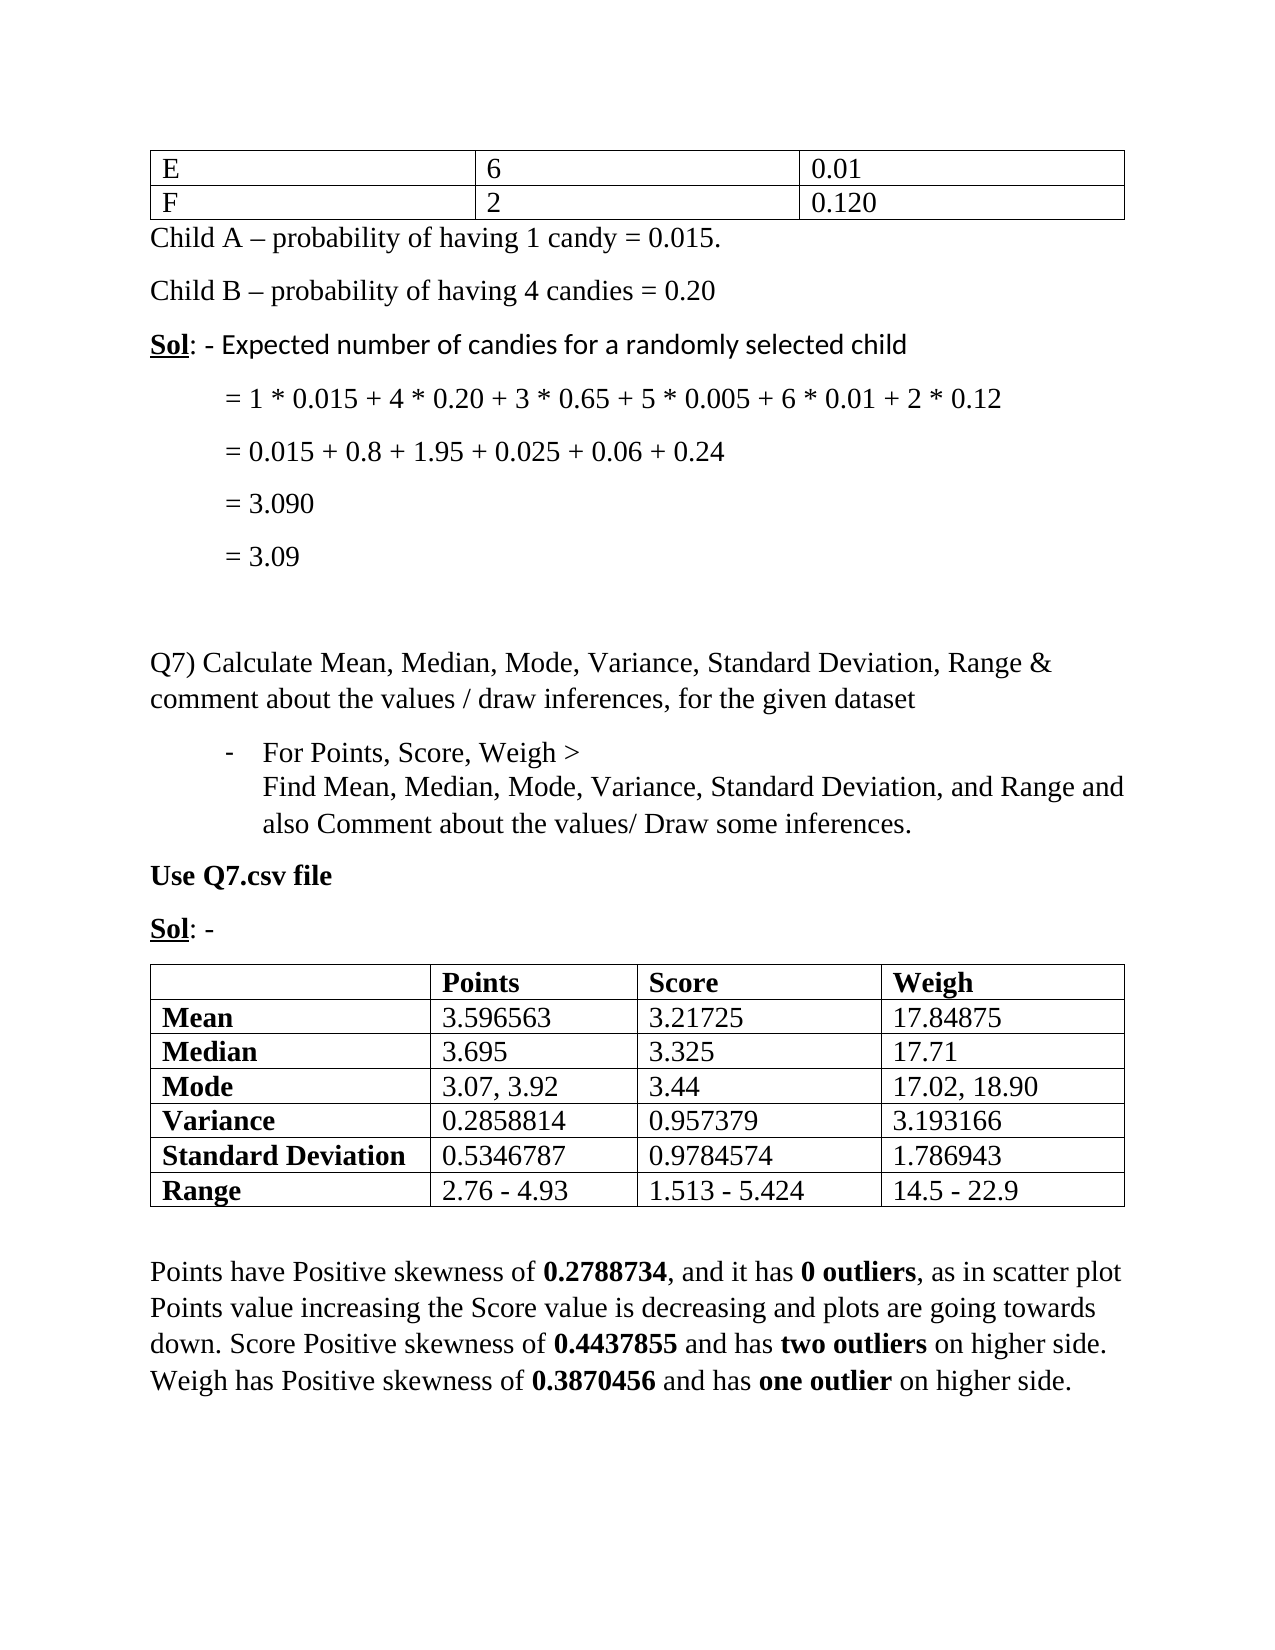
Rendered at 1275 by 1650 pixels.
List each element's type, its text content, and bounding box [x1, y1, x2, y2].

text Points have Positive skewness of 0.2788734, and it has 0 outliers, as in scatter plot Points value increasing the Score value is decreasing and plots are going towards down. Score Positive skewness of 0.4437855 and has two outliers on higher side. Weigh has Positive skewness of 0.3870456 and has one outlier on higher side. [150, 1254, 1125, 1396]
table_cell 3.44 [638, 1069, 881, 1102]
table_header Weigh [882, 965, 1124, 999]
table_cell 2.76 - 4.93 [431, 1173, 637, 1206]
table_cell 0.01 [800, 151, 1124, 184]
table_cell Mode [151, 1069, 430, 1102]
table_cell 0.2858814 [431, 1104, 637, 1137]
table_cell 3.596563 [431, 1000, 637, 1033]
table_cell 0.5346787 [431, 1138, 637, 1172]
table_cell 3.07, 3.92 [431, 1069, 637, 1102]
table_cell 2 [476, 186, 799, 219]
list For Points, Score, Weigh > [225, 734, 1125, 769]
table_cell Standard Deviation [151, 1138, 430, 1172]
text Q7) Calculate Mean, Median, Mode, Variance, Standard Deviation, Range & comment about the values / draw inferences, for the given dataset [150, 645, 1125, 715]
table_cell 14.5 - 22.9 [882, 1173, 1124, 1206]
table_cell 3.193166 [882, 1104, 1124, 1137]
text = 3.090 [150, 487, 1125, 520]
table_header [151, 965, 430, 999]
table_cell 3.695 [431, 1034, 637, 1068]
table_header Points [431, 965, 637, 999]
table_cell Variance [151, 1104, 430, 1137]
text Sol: - Expected number of candies for a randomly selected child [150, 326, 1125, 361]
table_cell 0.9784574 [638, 1138, 881, 1172]
table_cell 17.02, 18.90 [882, 1069, 1124, 1102]
table_cell Mean [151, 1000, 430, 1033]
text Child A – probability of having 1 candy = 0.015. [150, 220, 1125, 254]
table_cell 6 [476, 151, 799, 184]
table_cell 1.786943 [882, 1138, 1124, 1172]
table_cell 17.84875 [882, 1000, 1124, 1033]
table_cell 1.513 - 5.424 [638, 1173, 881, 1206]
list Find Mean, Median, Mode, Variance, Standard Deviation, and Range and also Comment about the values/ Draw some inferences. [262, 769, 1125, 839]
table_cell Median [151, 1034, 430, 1068]
table_cell Range [151, 1173, 430, 1206]
text Use Q7.csv file [150, 858, 1125, 892]
table_cell 17.71 [882, 1034, 1124, 1068]
text Sol: - [150, 911, 1125, 945]
text = 1 * 0.015 + 4 * 0.20 + 3 * 0.65 + 5 * 0.005 + 6 * 0.01 + 2 * 0.12 [150, 381, 1125, 414]
table_cell 0.957379 [638, 1104, 881, 1137]
table_cell 0.120 [800, 186, 1124, 219]
table_cell E [151, 151, 475, 184]
table_cell 3.325 [638, 1034, 881, 1068]
text = 3.09 [150, 539, 1125, 573]
table_cell 3.21725 [638, 1000, 881, 1033]
table_header Score [638, 965, 881, 999]
text = 0.015 + 0.8 + 1.95 + 0.025 + 0.06 + 0.24 [150, 434, 1125, 467]
text Child B – probability of having 4 candies = 0.20 [150, 273, 1125, 307]
table_cell F [151, 186, 475, 219]
